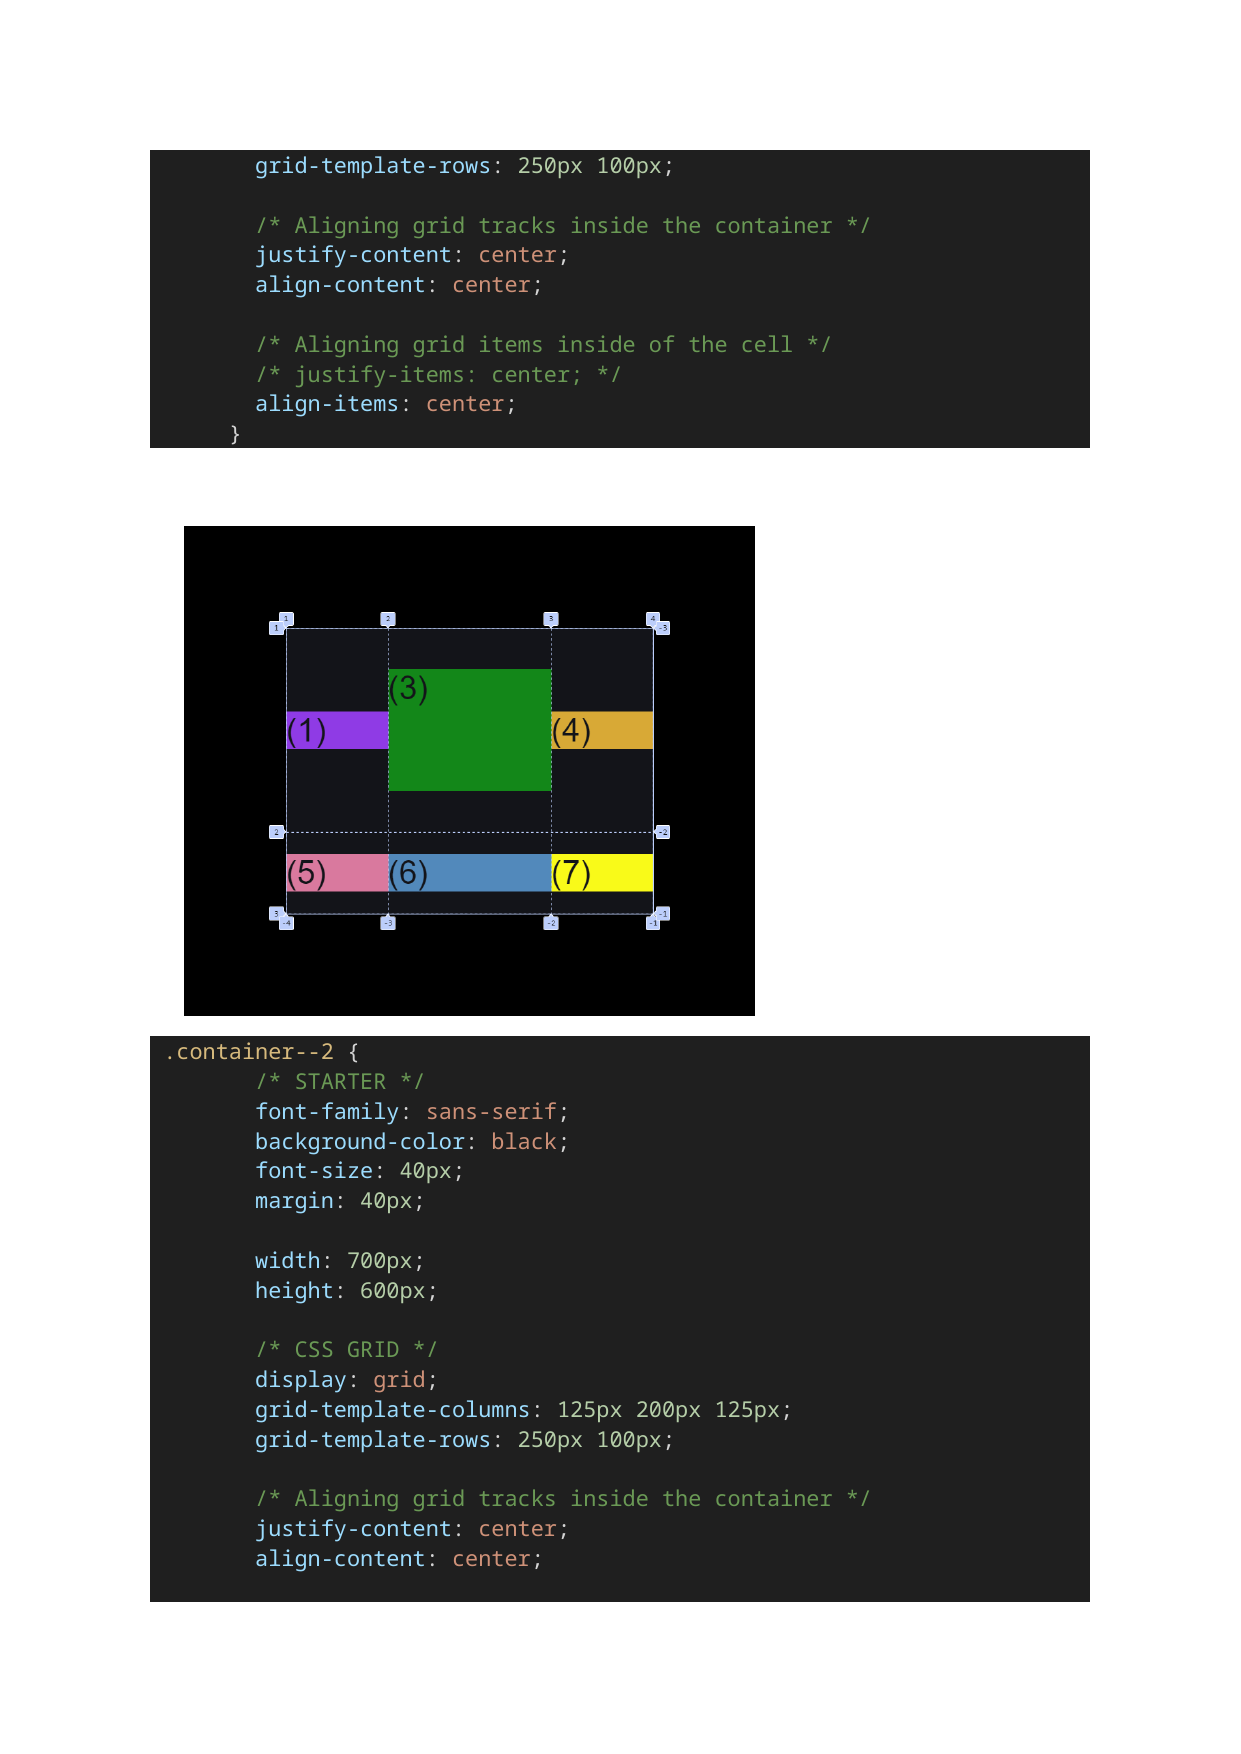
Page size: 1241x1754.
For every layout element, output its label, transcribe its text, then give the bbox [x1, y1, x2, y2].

text /* Aligning grid tracks inside the container */ [150, 209, 1090, 239]
text grid-template-columns: 125px 200px 125px; [150, 1394, 1090, 1423]
text grid-template-rows: 250px 100px; [150, 150, 1090, 180]
text /* Aligning grid tracks inside the container */ [150, 1483, 1090, 1513]
text align-content: center; [150, 269, 1090, 299]
text /* Aligning grid items inside of the cell */ [150, 329, 1090, 358]
text font-size: 40px; [150, 1155, 1090, 1185]
text /* STARTER */ [150, 1066, 1090, 1096]
text height: 600px; [150, 1274, 1090, 1304]
text /* justify-items: center; */ [150, 358, 1090, 388]
text .container--2 { [150, 1036, 1090, 1066]
text margin: 40px; [150, 1185, 1090, 1215]
text background-color: black; [150, 1126, 1090, 1155]
text justify-content: center; [150, 239, 1090, 269]
text display: grid; [150, 1364, 1090, 1394]
text font-family: sans-serif; [150, 1096, 1090, 1126]
text align-content: center; [150, 1543, 1090, 1572]
text width: 700px; [150, 1245, 1090, 1274]
text grid-template-rows: 250px 100px; [150, 1423, 1090, 1453]
text } [150, 418, 1090, 448]
picture [150, 508, 1091, 1018]
text /* CSS GRID */ [150, 1334, 1090, 1364]
text justify-content: center; [150, 1513, 1090, 1543]
text align-items: center; [150, 388, 1090, 418]
